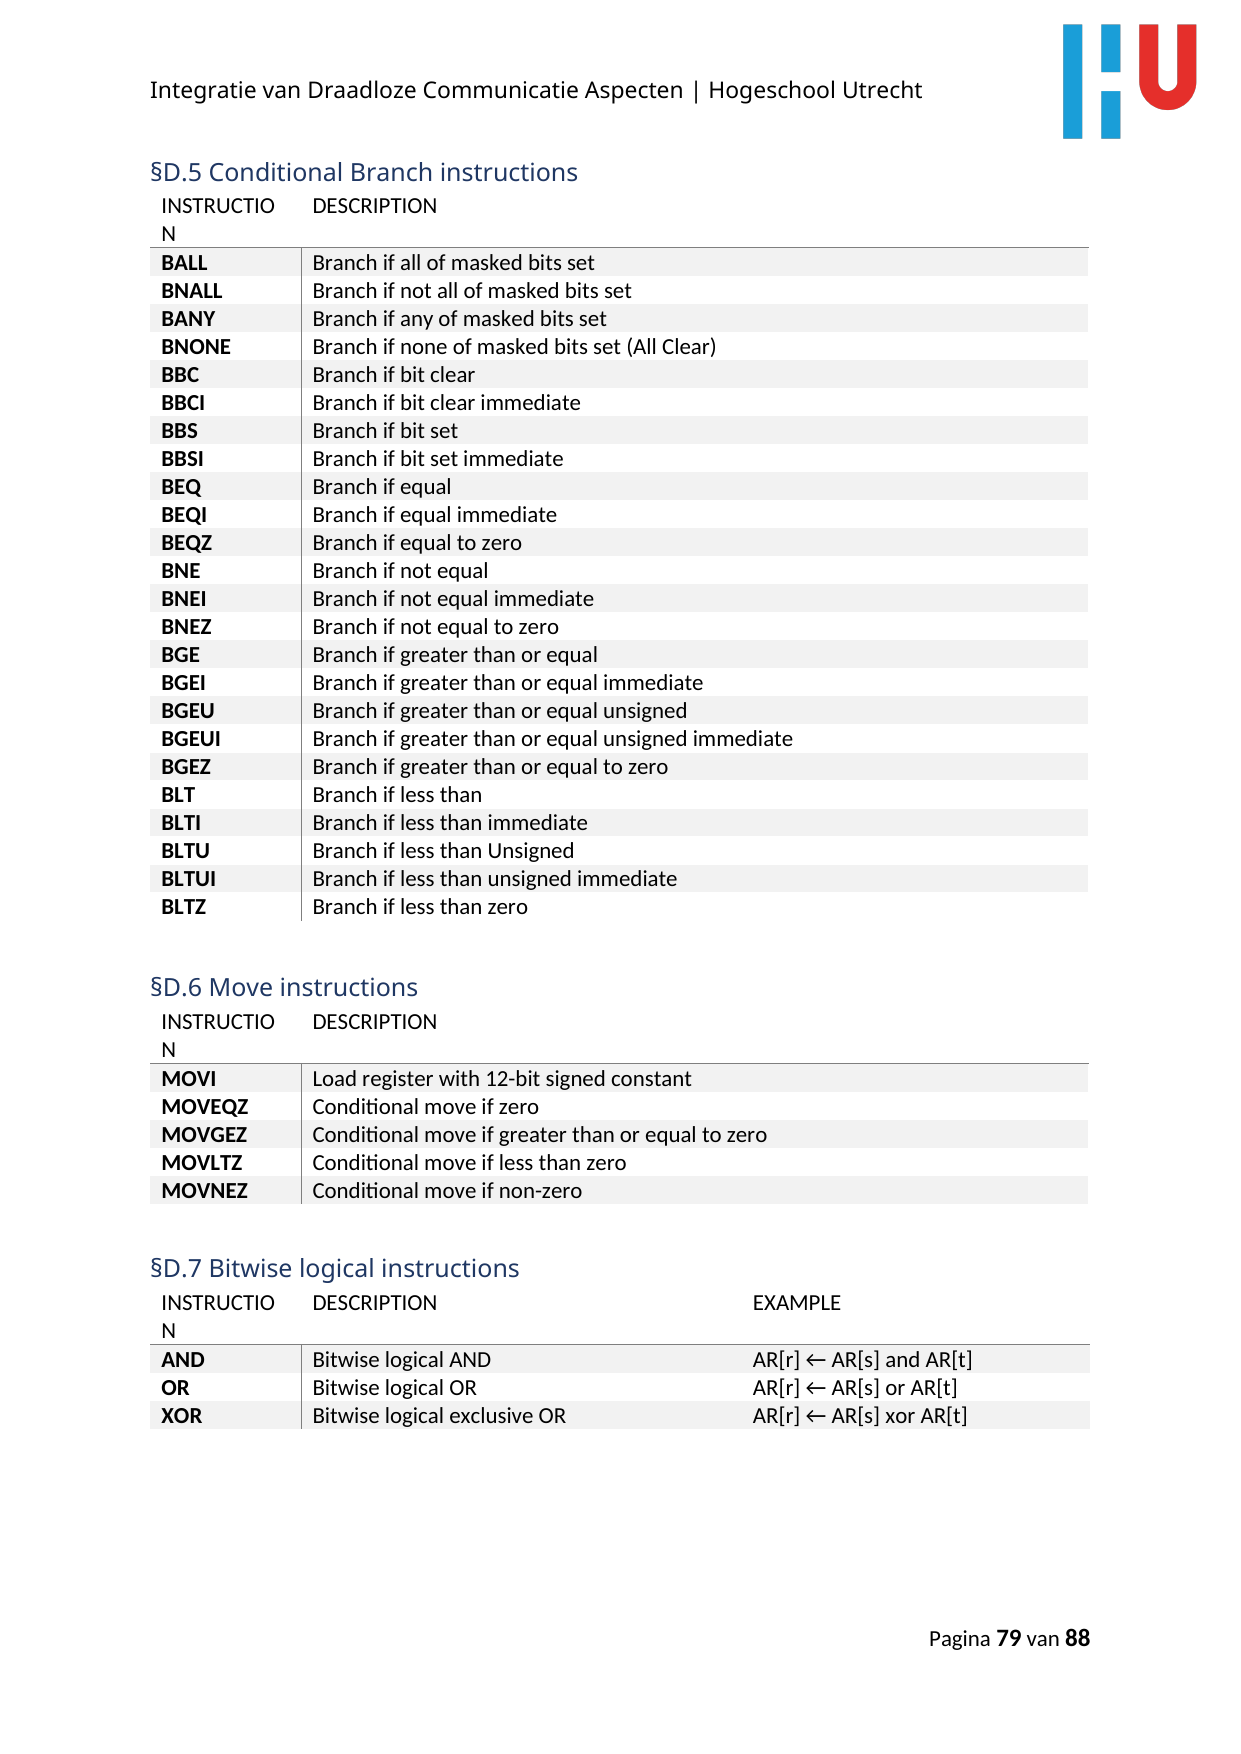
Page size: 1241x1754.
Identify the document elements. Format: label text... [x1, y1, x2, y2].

table_cell BEQI [150, 500, 301, 528]
table_cell BLTZ [150, 893, 301, 921]
table_cell Branch if less than [302, 780, 1088, 808]
table_cell BLTI [150, 809, 301, 836]
table_cell Branch if all of masked bits set [302, 248, 1088, 276]
table_cell Branch if any of masked bits set [302, 304, 1088, 332]
table_cell Branch if not equal to zero [302, 612, 1088, 640]
table_cell BGEZ [150, 753, 301, 780]
table_cell BBC [150, 360, 301, 388]
table_cell Branch if bit clear [302, 360, 1088, 388]
table_cell BGEU [150, 696, 301, 724]
table_cell Branch if equal to zero [302, 528, 1088, 556]
table_cell Branch if greater than or equal unsigned [302, 696, 1088, 724]
table_cell Branch if none of masked bits set (All Clear) [302, 332, 1088, 360]
table_cell Branch if less than unsigned immediate [302, 865, 1088, 892]
table_cell BGEI [150, 668, 301, 696]
table_cell Branch if greater than or equal [302, 640, 1088, 668]
table_cell BNONE [150, 332, 301, 360]
table_cell Branch if bit clear immediate [302, 388, 1088, 416]
table_cell Branch if less than immediate [302, 809, 1088, 836]
table_cell Bitwise logical AND [302, 1345, 741, 1373]
table_cell Conditional move if greater than or equal to zero [302, 1120, 1088, 1148]
table_cell BGE [150, 640, 301, 668]
table_cell Branch if greater than or equal to zero [302, 753, 1088, 780]
table_cell BBSI [150, 444, 301, 472]
table_cell BEQ [150, 472, 301, 500]
table_cell MOVI [150, 1064, 301, 1092]
table_cell BNEI [150, 584, 301, 612]
table_header Instruction [150, 1288, 301, 1344]
table_header Description [301, 1007, 1088, 1063]
table_cell Branch if less than zero [302, 893, 1088, 921]
table_header Description [301, 1288, 741, 1344]
table_cell Bitwise logical OR [302, 1373, 741, 1401]
table_cell Branch if greater than or equal immediate [302, 668, 1088, 696]
table_cell AR[r] ← AR[s] xor AR[t] [741, 1401, 1090, 1429]
subtitle §D.5 Conditional Branch instructions [150, 154, 1090, 188]
table_cell Branch if bit set [302, 416, 1088, 444]
table_cell BLTU [150, 836, 301, 864]
table_cell BEQZ [150, 528, 301, 556]
table_cell AND [150, 1345, 301, 1373]
table_header Description [301, 191, 1088, 247]
table_cell BANY [150, 304, 301, 332]
table_cell MOVNEZ [150, 1176, 301, 1204]
table_cell BLTUI [150, 865, 301, 892]
table_cell Branch if greater than or equal unsigned immediate [302, 724, 1088, 752]
table_cell MOVEQZ [150, 1092, 301, 1120]
subtitle §D.7 Bitwise logical instructions [150, 1251, 1090, 1285]
table_cell Conditional move if less than zero [302, 1148, 1088, 1176]
table_cell OR [150, 1373, 301, 1401]
table_cell BALL [150, 248, 301, 276]
table_cell BNALL [150, 276, 301, 304]
table_cell MOVGEZ [150, 1120, 301, 1148]
table_header Instruction [150, 1007, 301, 1063]
table_cell BLT [150, 780, 301, 808]
table_cell BNE [150, 556, 301, 584]
subtitle §D.6 Move instructions [150, 970, 1090, 1004]
table_cell XOR [150, 1401, 301, 1429]
table_cell Branch if equal [302, 472, 1088, 500]
table_cell Load register with 12-bit signed constant [302, 1064, 1088, 1092]
table_cell AR[r] ← AR[s] and AR[t] [741, 1345, 1090, 1373]
table_cell Branch if bit set immediate [302, 444, 1088, 472]
table_header Instruction [150, 191, 301, 247]
table_cell Branch if not all of masked bits set [302, 276, 1088, 304]
table_cell Branch if not equal [302, 556, 1088, 584]
table_cell Conditional move if non-zero [302, 1176, 1088, 1204]
table_cell Branch if less than Unsigned [302, 836, 1088, 864]
table_cell Bitwise logical exclusive OR [302, 1401, 741, 1429]
table_cell Branch if not equal immediate [302, 584, 1088, 612]
table_cell MOVLTZ [150, 1148, 301, 1176]
table_cell BBCI [150, 388, 301, 416]
table_cell AR[r] ← AR[s] or AR[t] [741, 1373, 1090, 1401]
table_cell BNEZ [150, 612, 301, 640]
picture [1062, 23, 1205, 140]
table_cell BGEUI [150, 724, 301, 752]
table_cell Branch if equal immediate [302, 500, 1088, 528]
table_header Example [741, 1288, 1090, 1344]
table_cell Conditional move if zero [302, 1092, 1088, 1120]
table_cell BBS [150, 416, 301, 444]
